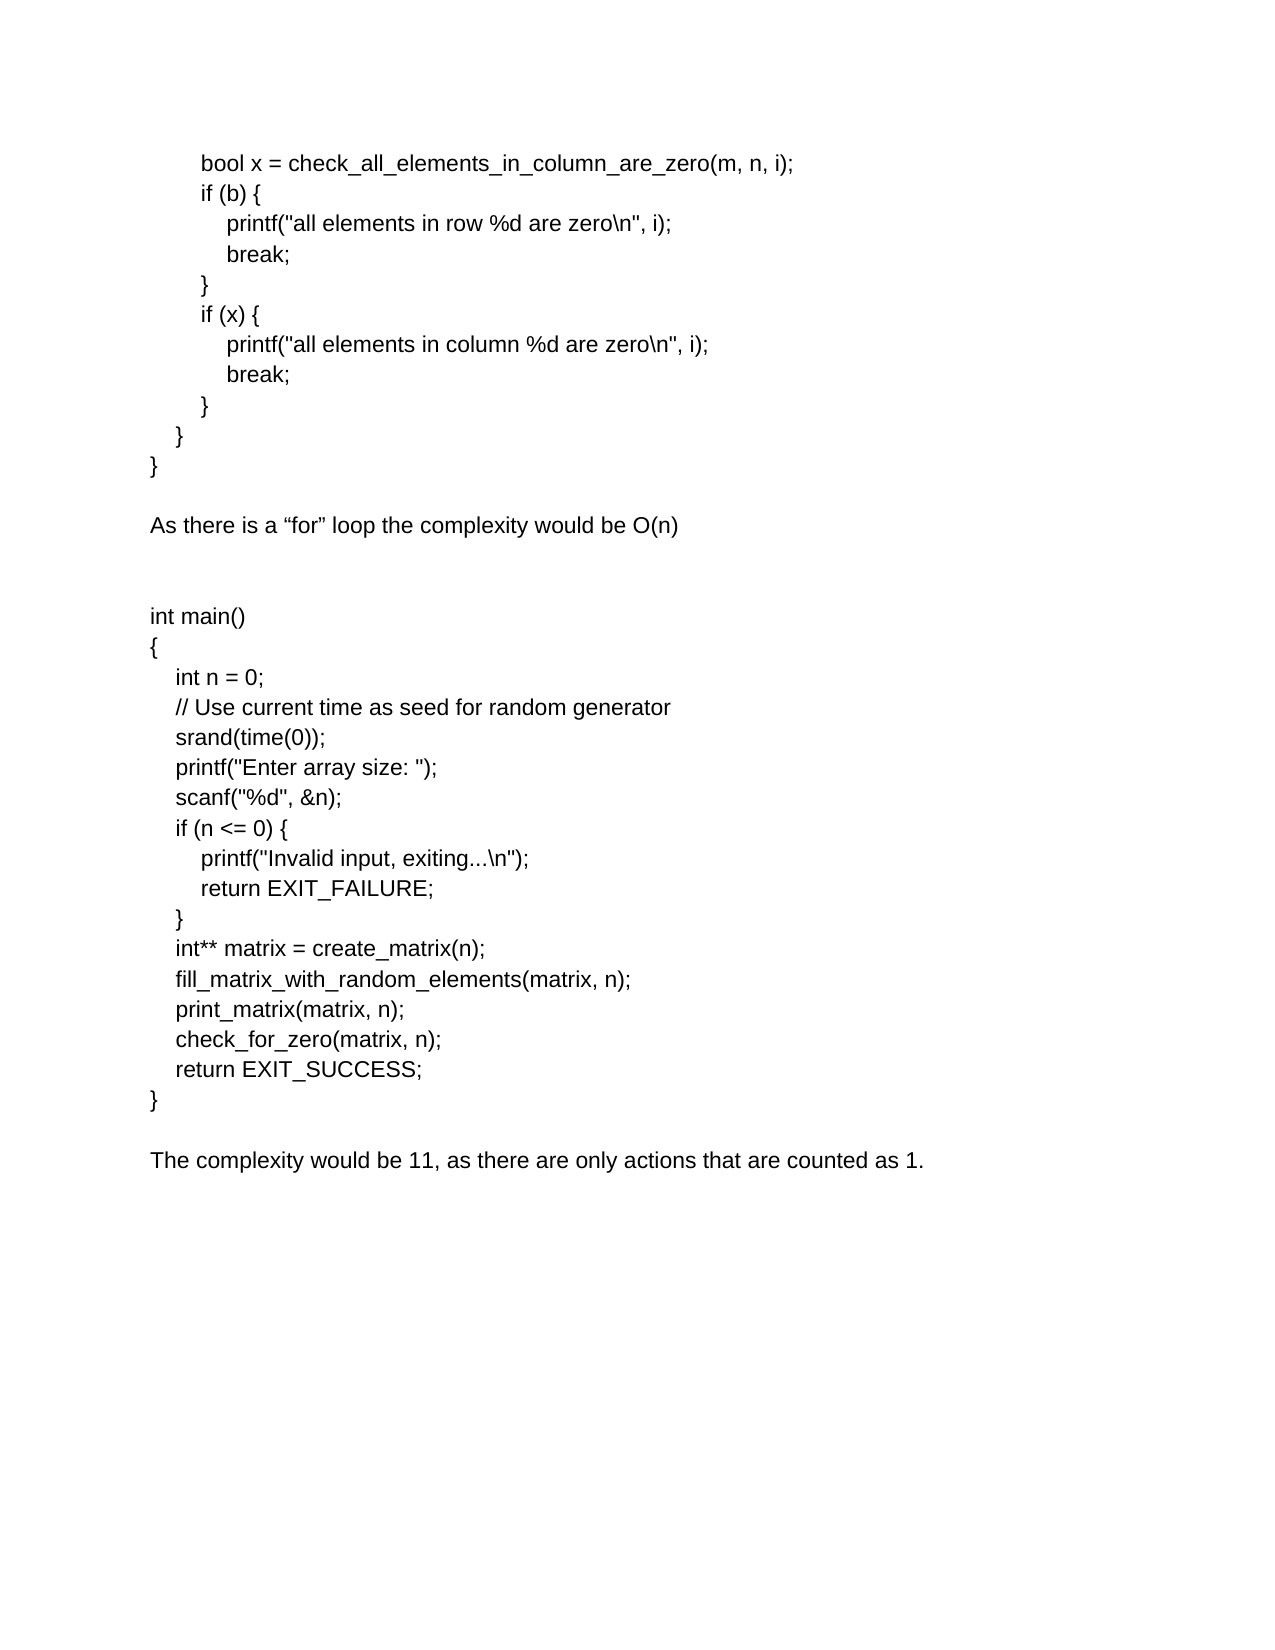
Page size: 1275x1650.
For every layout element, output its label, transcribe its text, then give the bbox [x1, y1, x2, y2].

text scanf("%d", &n); [150, 784, 1125, 811]
text int** matrix = create_matrix(n); [150, 935, 1125, 962]
text print_matrix(matrix, n); [150, 996, 1125, 1022]
text } [150, 1086, 1125, 1113]
text srand(time(0)); [150, 724, 1125, 750]
text bool x = check_all_elements_in_column_are_zero(m, n, i); [150, 150, 1125, 176]
text int n = 0; [150, 663, 1125, 690]
text break; [150, 361, 1125, 388]
text { [150, 633, 1125, 660]
text printf("all elements in row %d are zero\n", i); [150, 210, 1125, 237]
text if (x) { [150, 301, 1125, 327]
text printf("Invalid input, exiting...\n"); [150, 845, 1125, 871]
text if (b) { [150, 180, 1125, 207]
text } [150, 452, 1125, 478]
text printf("Enter array size: "); [150, 754, 1125, 781]
text if (n <= 0) { [150, 814, 1125, 841]
text printf("all elements in column %d are zero\n", i); [150, 331, 1125, 358]
text int main() [150, 603, 1125, 629]
text } [150, 422, 1125, 448]
text break; [150, 241, 1125, 267]
text return EXIT_SUCCESS; [150, 1056, 1125, 1083]
text } [150, 271, 1125, 297]
text fill_matrix_with_random_elements(matrix, n); [150, 966, 1125, 992]
text } [150, 905, 1125, 932]
text } [150, 392, 1125, 418]
text check_for_zero(matrix, n); [150, 1026, 1125, 1052]
text return EXIT_FAILURE; [150, 875, 1125, 901]
text The complexity would be 11, as there are only actions that are counted as 1. [150, 1147, 1125, 1173]
text As there is a “for” loop the complexity would be O(n) [150, 512, 1125, 539]
text // Use current time as seed for random generator [150, 694, 1125, 720]
